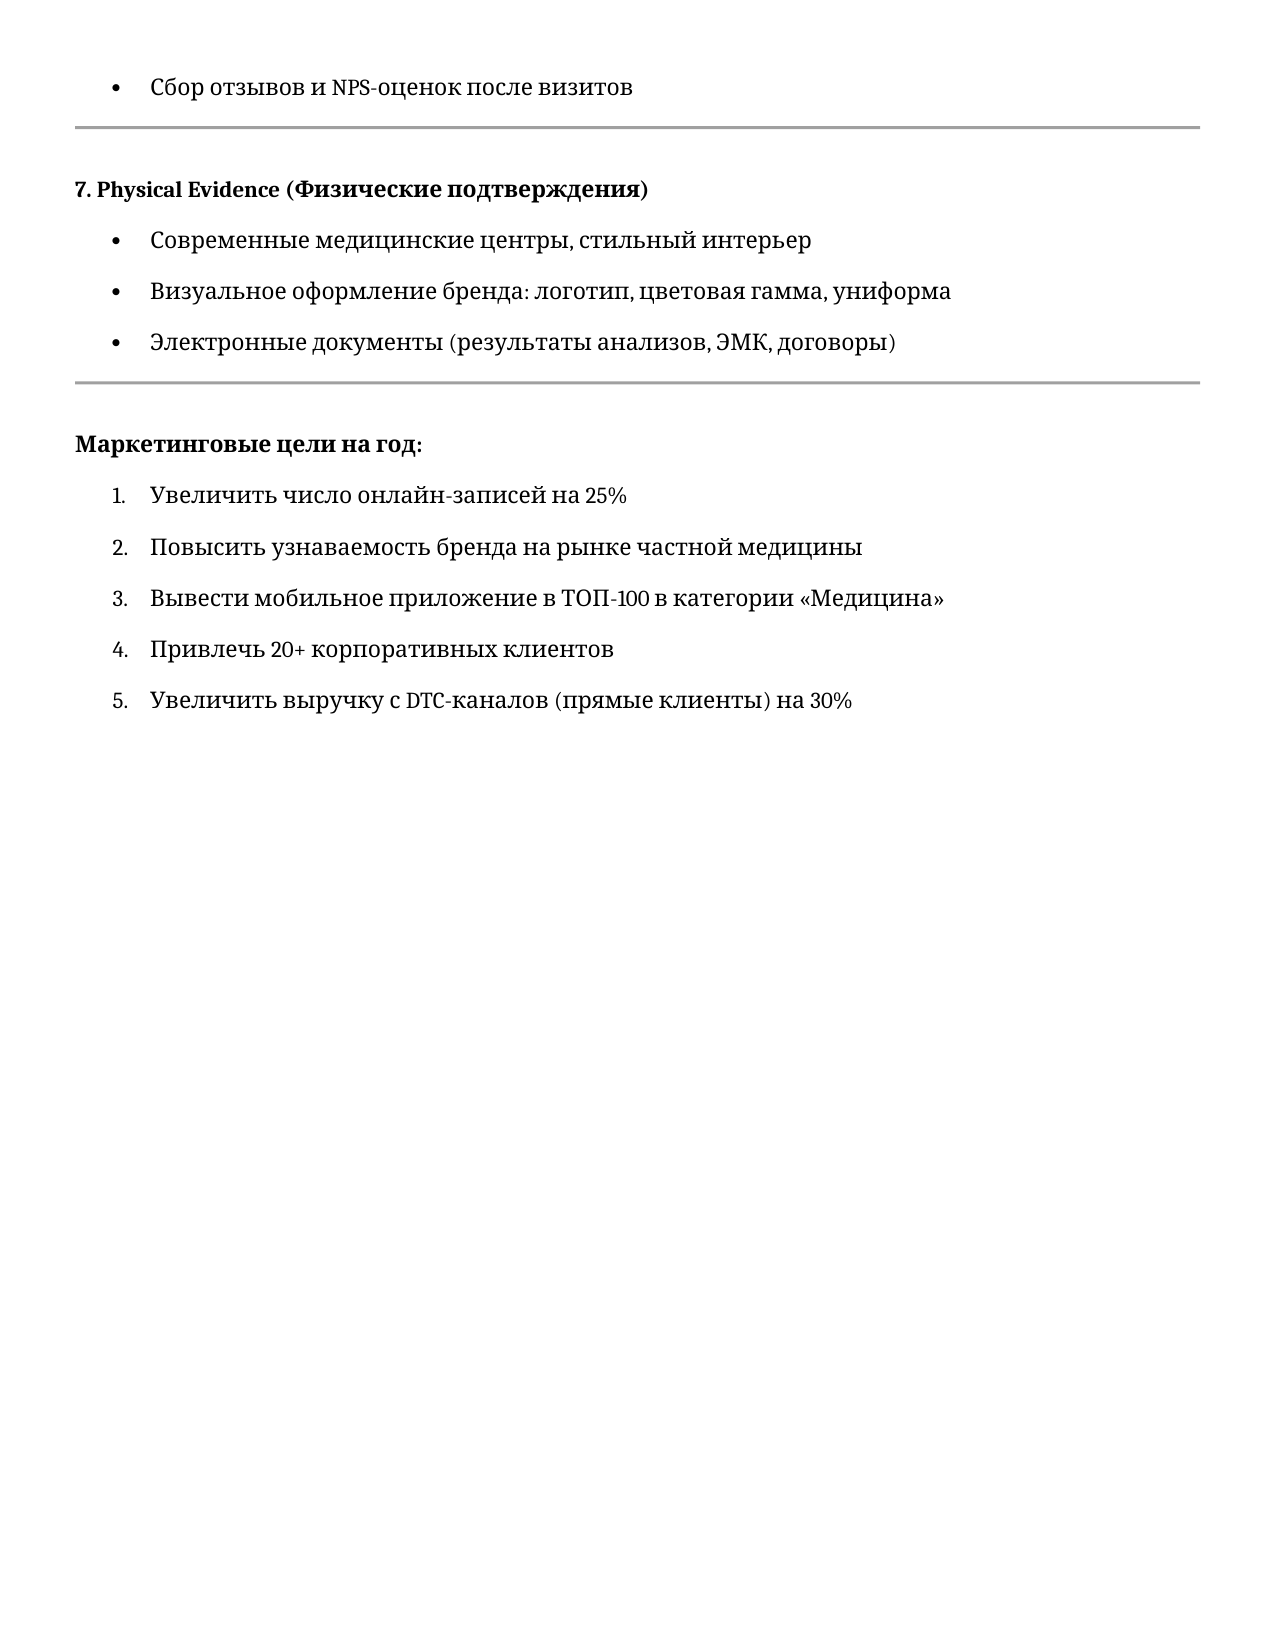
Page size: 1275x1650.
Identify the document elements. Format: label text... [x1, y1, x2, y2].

list Вывести мобильное приложение в ТОП-100 в категории «Медицина» [112, 585, 1200, 612]
list Сбор отзывов и NPS-оценок после визитов [112, 75, 1200, 101]
list Увеличить число онлайн-записей на 25% [112, 483, 1200, 510]
list Привлечь 20+ корпоративных клиентов [112, 636, 1200, 663]
text 7. Physical Evidence (Физические подтверждения) [75, 177, 1200, 203]
list Повысить узнаваемость бренда на рынке частной медицины [112, 534, 1200, 561]
list Современные медицинские центры, стильный интерьер [112, 228, 1200, 254]
list Визуальное оформление бренда: логотип, цветовая гамма, униформа [112, 279, 1200, 306]
text Маркетинговые цели на год: [75, 432, 1200, 459]
list Электронные документы (результаты анализов, ЭМК, договоры) [112, 330, 1200, 357]
list Увеличить выручку с DTC-каналов (прямые клиенты) на 30% [112, 687, 1200, 714]
